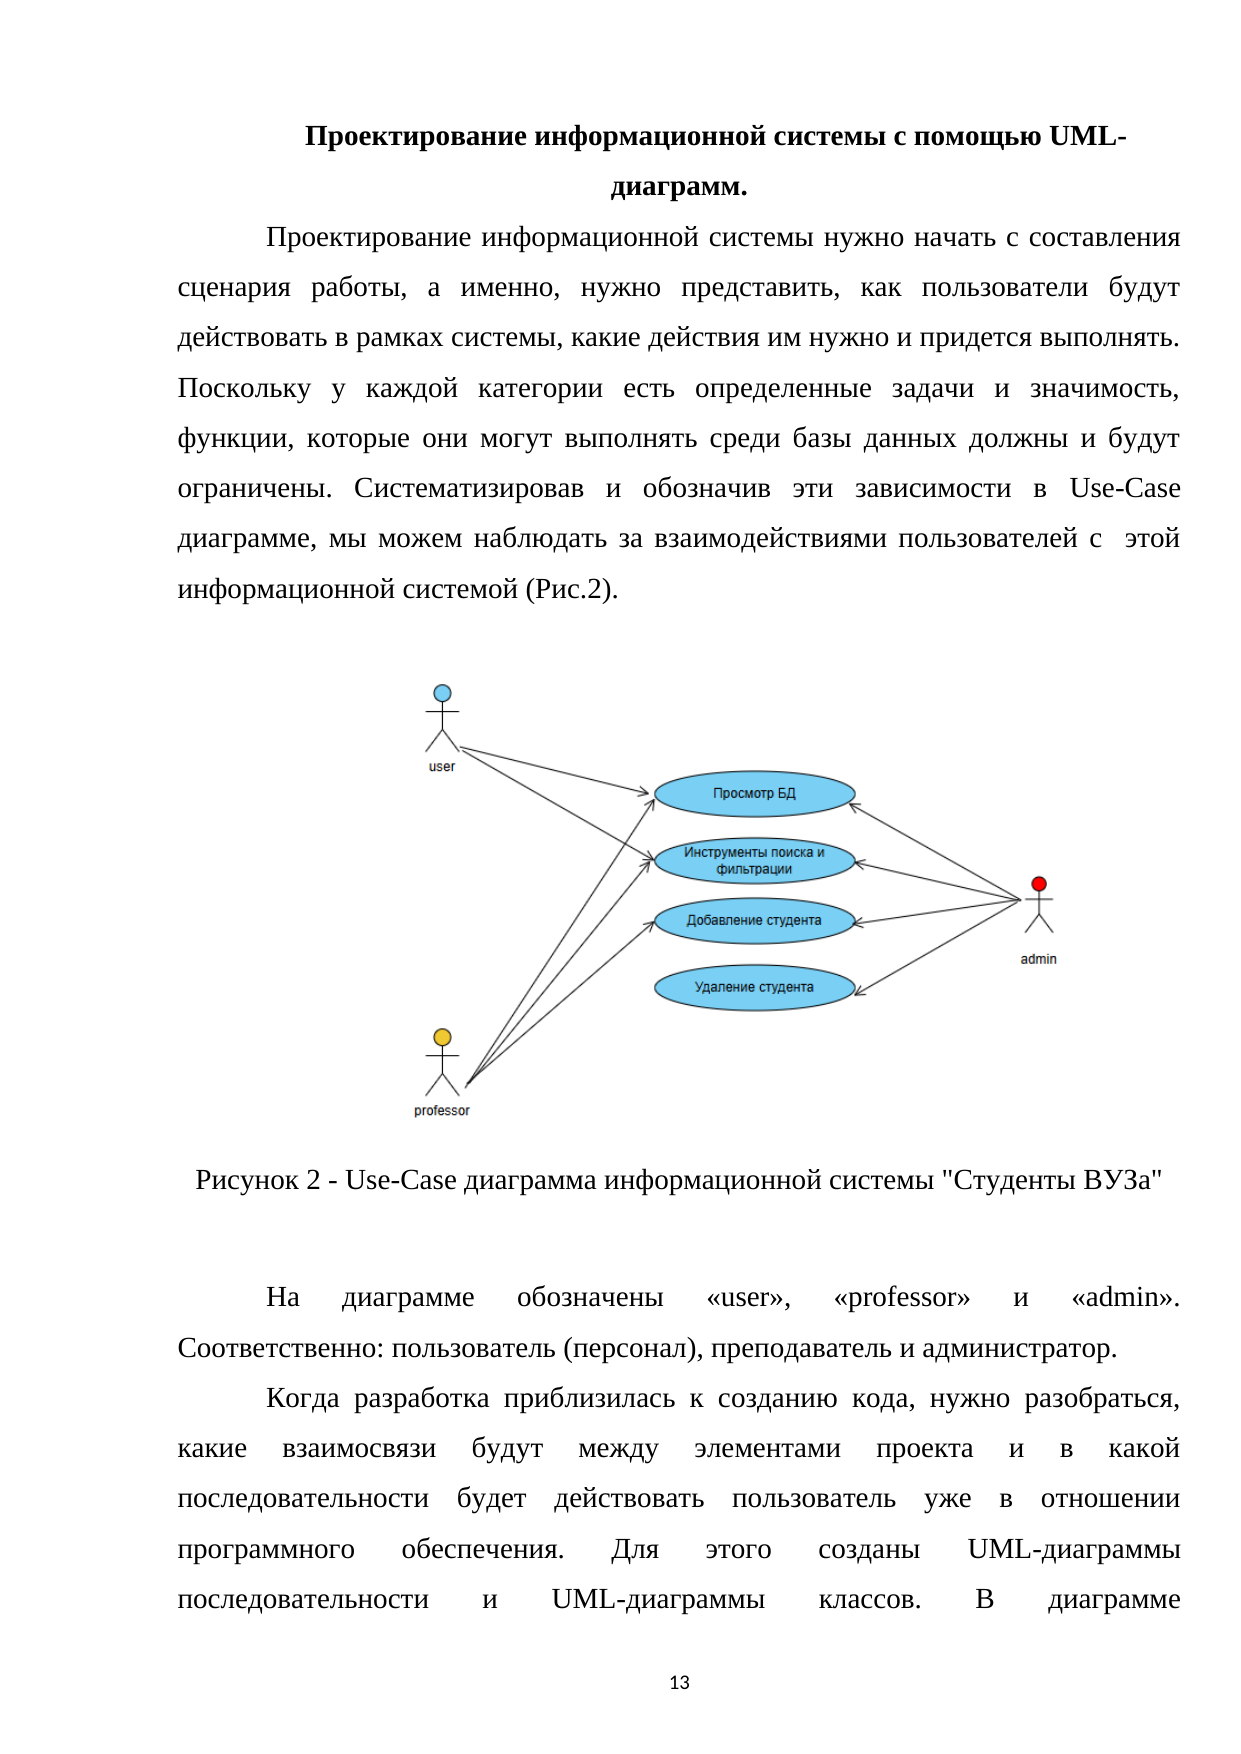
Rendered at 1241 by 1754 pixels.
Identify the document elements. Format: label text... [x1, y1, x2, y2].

subtitle Проектирование информационной системы с помощью UML-диаграмм. [177, 118, 1181, 202]
picture [383, 671, 1087, 1132]
text На диаграмме обозначены «user», «professor» и «admin». Соответственно: пользователь (персонал), преподаватель и администратор. [177, 1279, 1181, 1363]
text Проектирование информационной системы нужно начать с составления сценария работы, а именно, нужно представить, как пользователи будут действовать в рамках системы, какие действия им нужно и придется выполнять. Поскольку у каждой категории есть определенные задачи и значимость, функции, которые они могут выполнять среди базы данных должны и будут ограничены. Систематизировав и обозначив эти зависимости в Use-Case диаграмме, мы можем наблюдать за взаимодействиями пользователей с этой информационной системой (Рис.2). [177, 219, 1181, 604]
